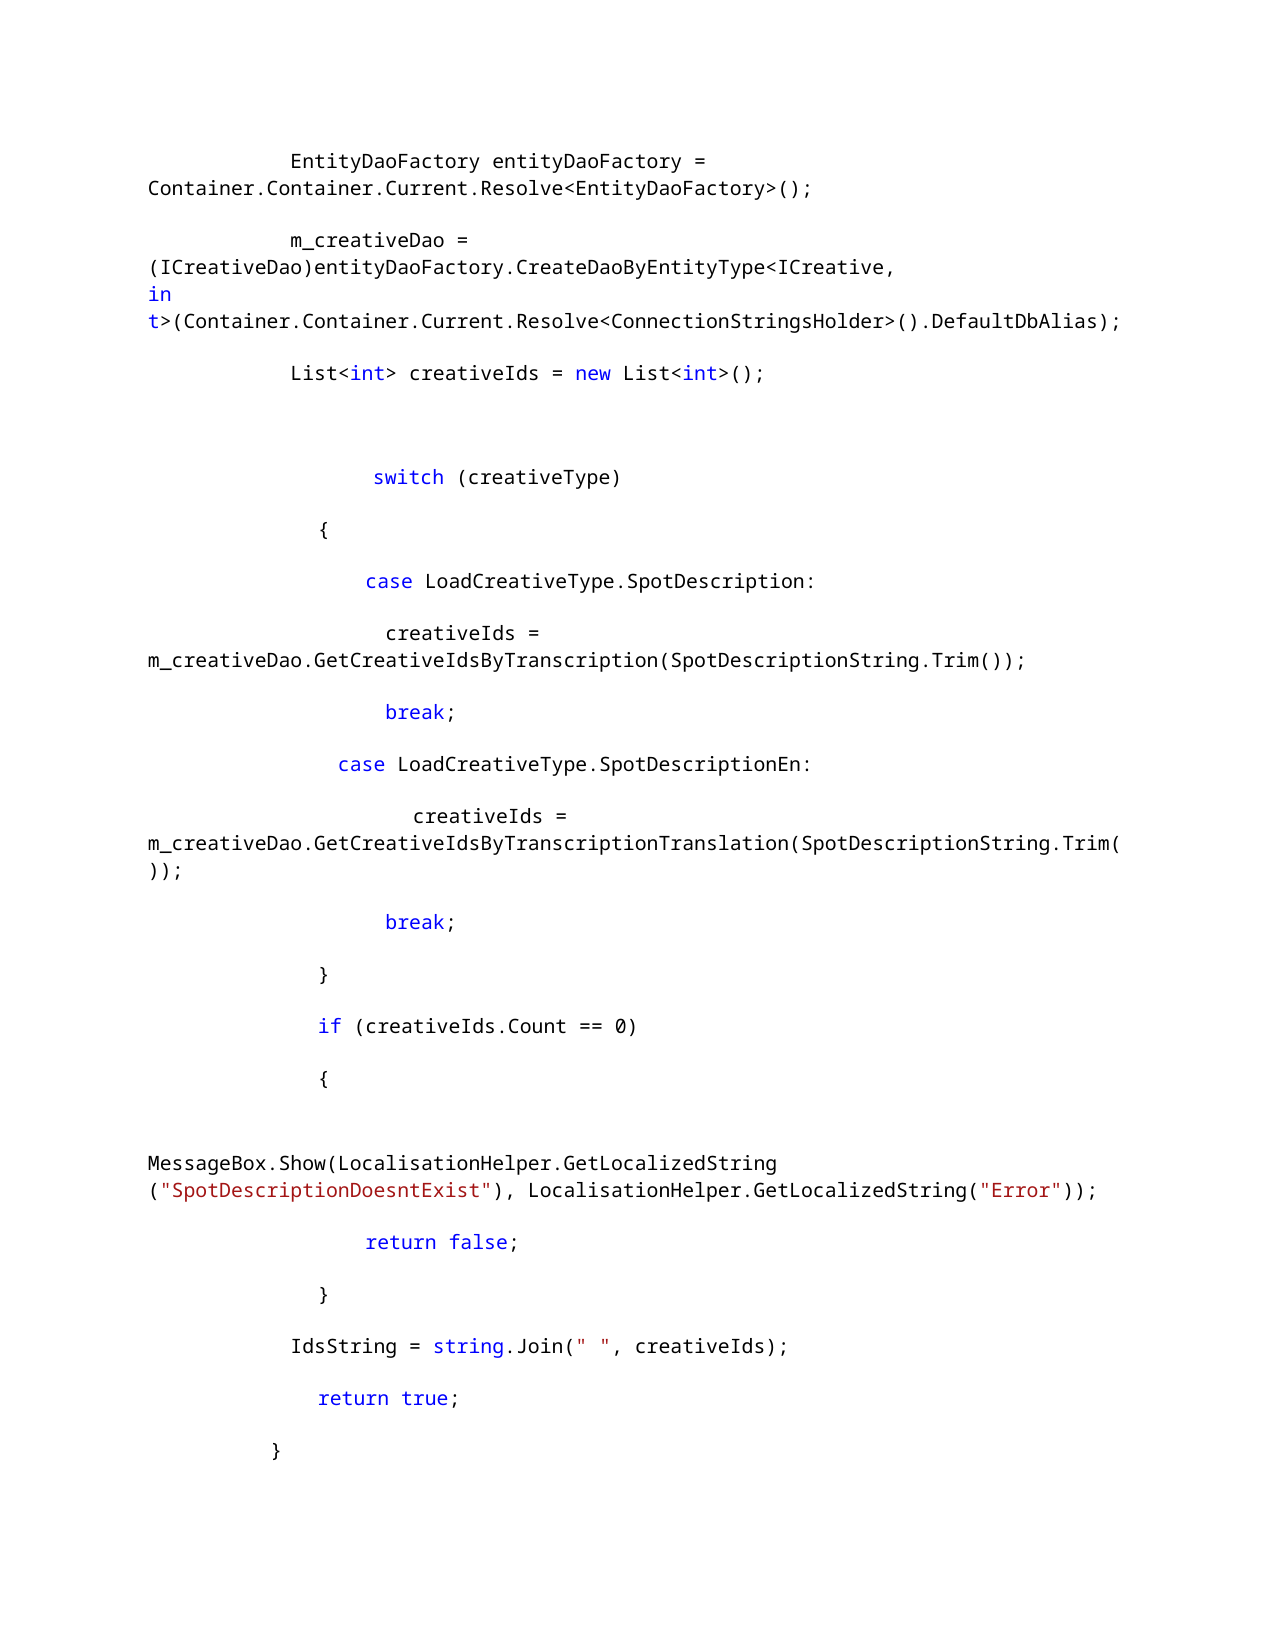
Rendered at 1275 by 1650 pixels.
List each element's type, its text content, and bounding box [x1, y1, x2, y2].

text break; [148, 698, 1127, 725]
text } [148, 960, 1127, 987]
text IdsString = string.Join(" ", creativeIds); [148, 1332, 1127, 1359]
text List<int> creativeIds = new List<int>(); [148, 359, 1127, 386]
text MessageBox.Show(LocalisationHelper.GetLocalizedString("SpotDescriptionDoesntExist"), LocalisationHelper.GetLocalizedString("Error")); [148, 1116, 1127, 1203]
text { [148, 1064, 1127, 1091]
text return false; [148, 1228, 1127, 1255]
text break; [148, 908, 1127, 935]
text } [148, 1436, 1127, 1463]
text creativeIds = m_creativeDao.GetCreativeIdsByTranscription(SpotDescriptionString.Trim()); [148, 619, 1127, 673]
text } [148, 1280, 1127, 1307]
text EntityDaoFactory entityDaoFactory = Container.Container.Current.Resolve<EntityDaoFactory>(); [148, 148, 1127, 202]
text { [148, 515, 1127, 542]
text creativeIds = m_creativeDao.GetCreativeIdsByTranscriptionTranslation(SpotDescriptionString.Trim()); [148, 802, 1127, 883]
text case LoadCreativeType.SpotDescriptionEn: [148, 750, 1127, 777]
text case LoadCreativeType.SpotDescription: [148, 567, 1127, 594]
text switch (creativeType) [148, 463, 1127, 490]
text if (creativeIds.Count == 0) [148, 1012, 1127, 1039]
text return true; [148, 1384, 1127, 1411]
